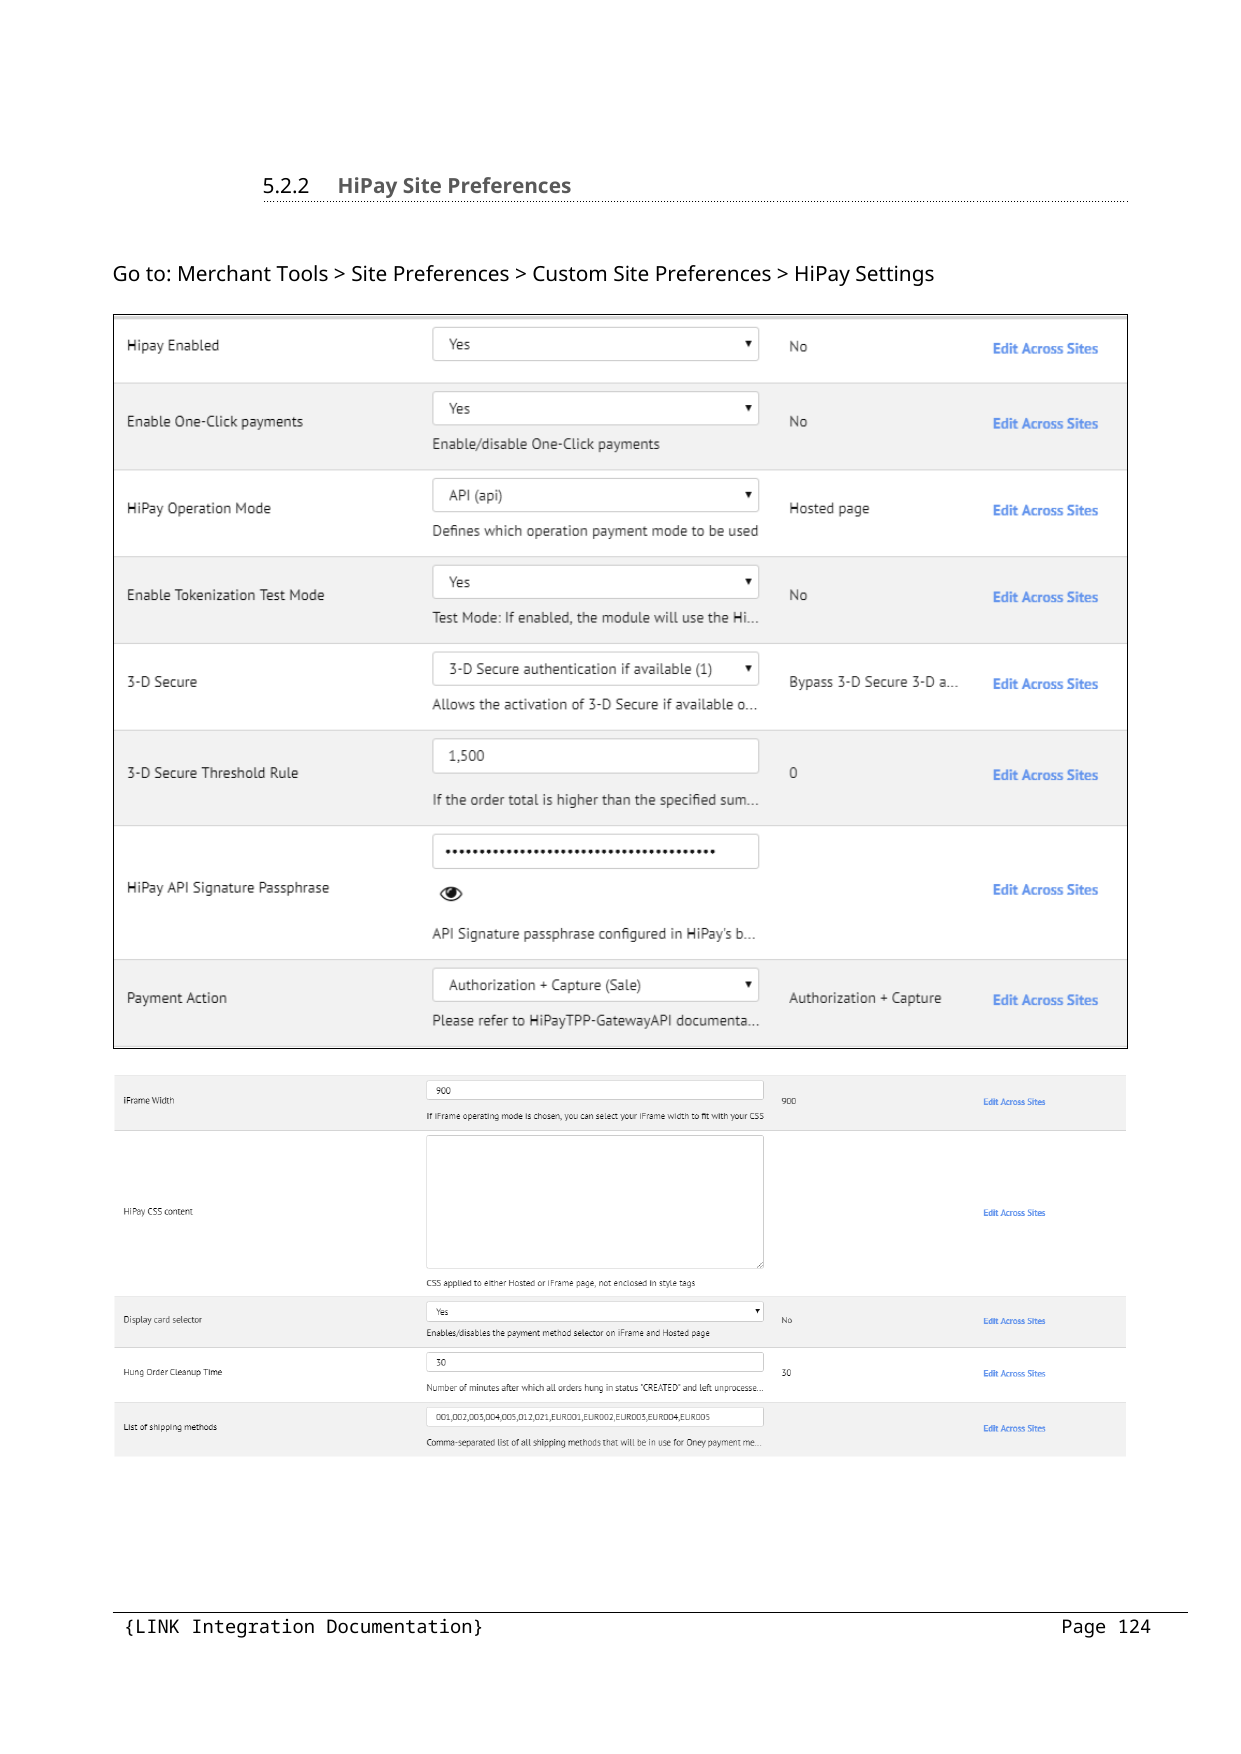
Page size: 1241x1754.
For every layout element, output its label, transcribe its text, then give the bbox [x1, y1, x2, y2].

text Go to: Merchant Tools > Site Preferences > Custom Site Preferences > HiPay Settings [112, 259, 1128, 287]
subtitle HiPay Site Preferences [262, 171, 1128, 202]
picture [114, 315, 1127, 1048]
picture [112, 1073, 1129, 1457]
